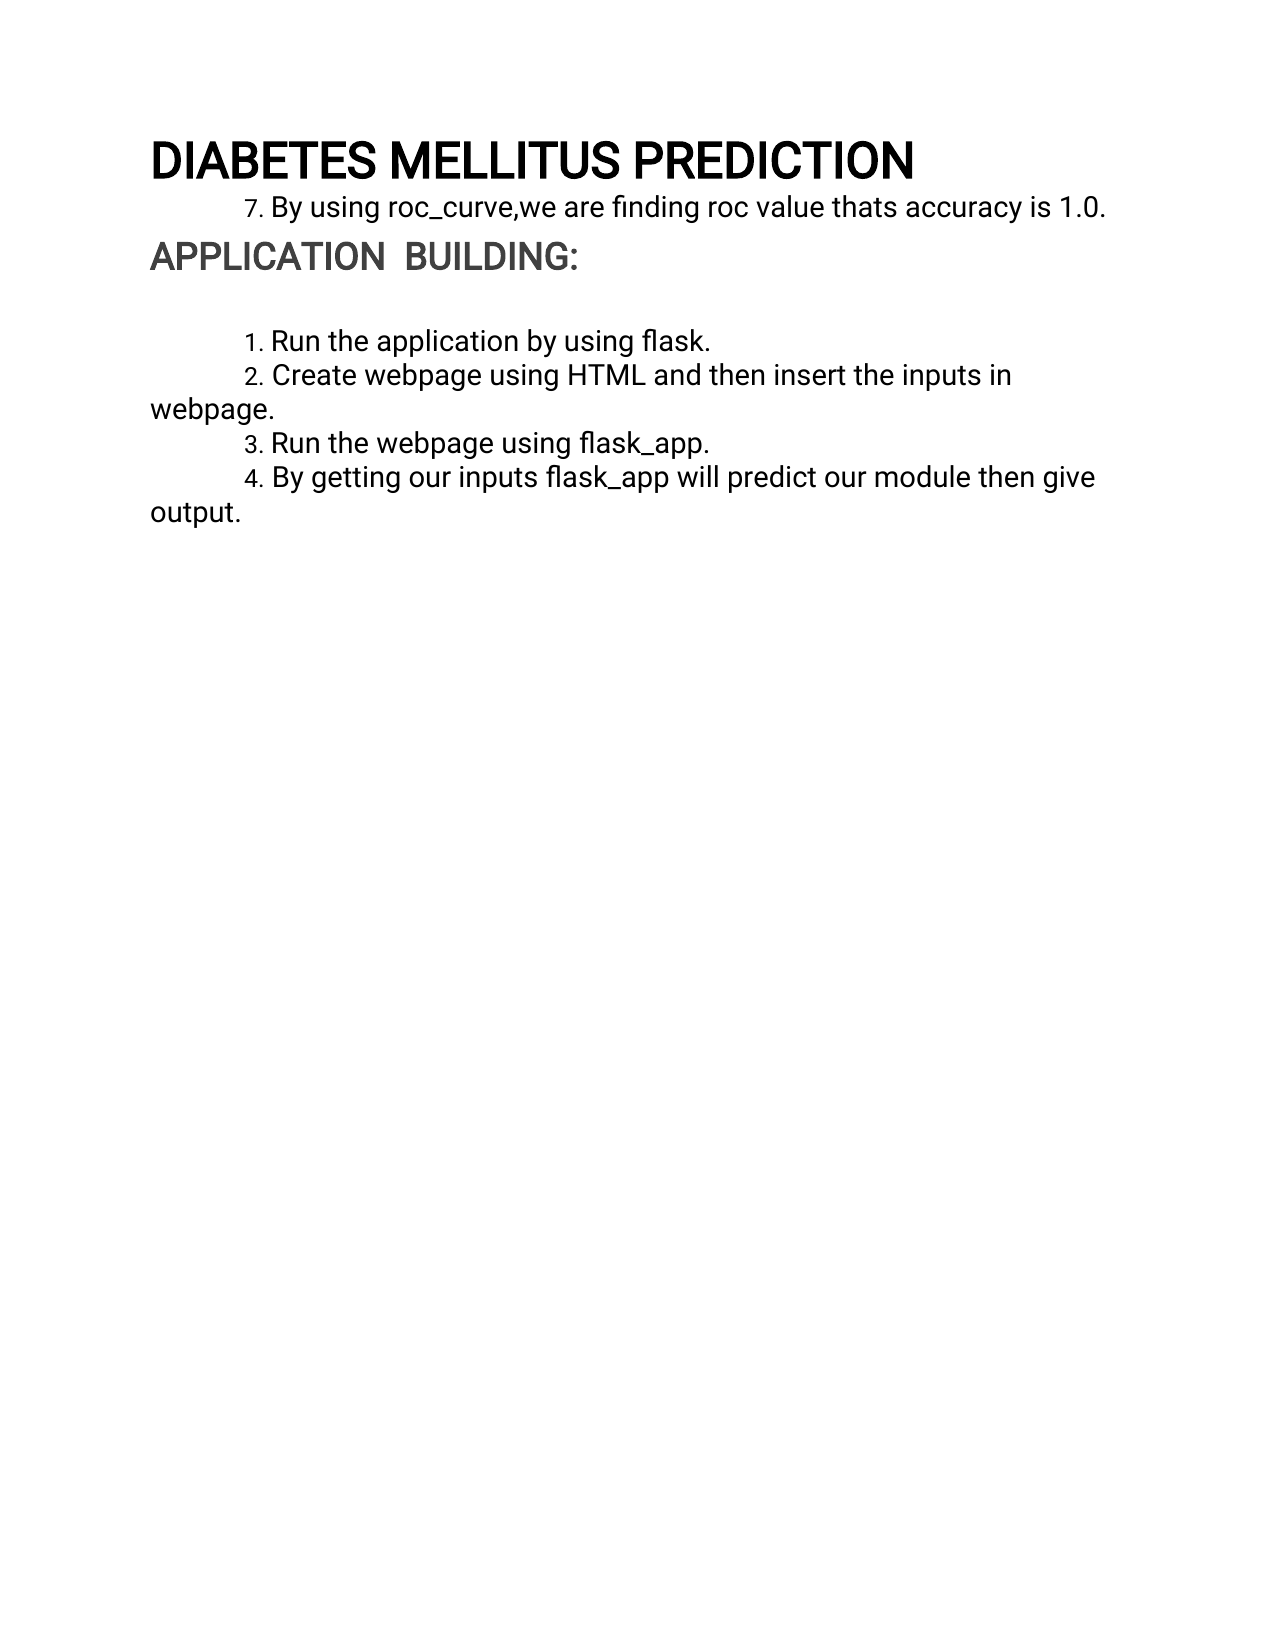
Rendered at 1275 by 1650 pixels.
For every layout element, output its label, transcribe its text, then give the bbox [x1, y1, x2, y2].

text 7. By using roc_curve,we are finding roc value thats accuracy is 1.0. [150, 190, 1125, 224]
text 4. By getting our inputs flask_app will predict our module then give output. [150, 461, 1125, 529]
text 2. Create webpage using HTML and then insert the inputs in webpage. [150, 358, 1125, 427]
text 1. Run the application by using flask. [150, 324, 1125, 358]
text 3. Run the webpage using flask_app. [150, 427, 1125, 461]
subtitle APPLICATION BUILDING: [150, 249, 1125, 274]
